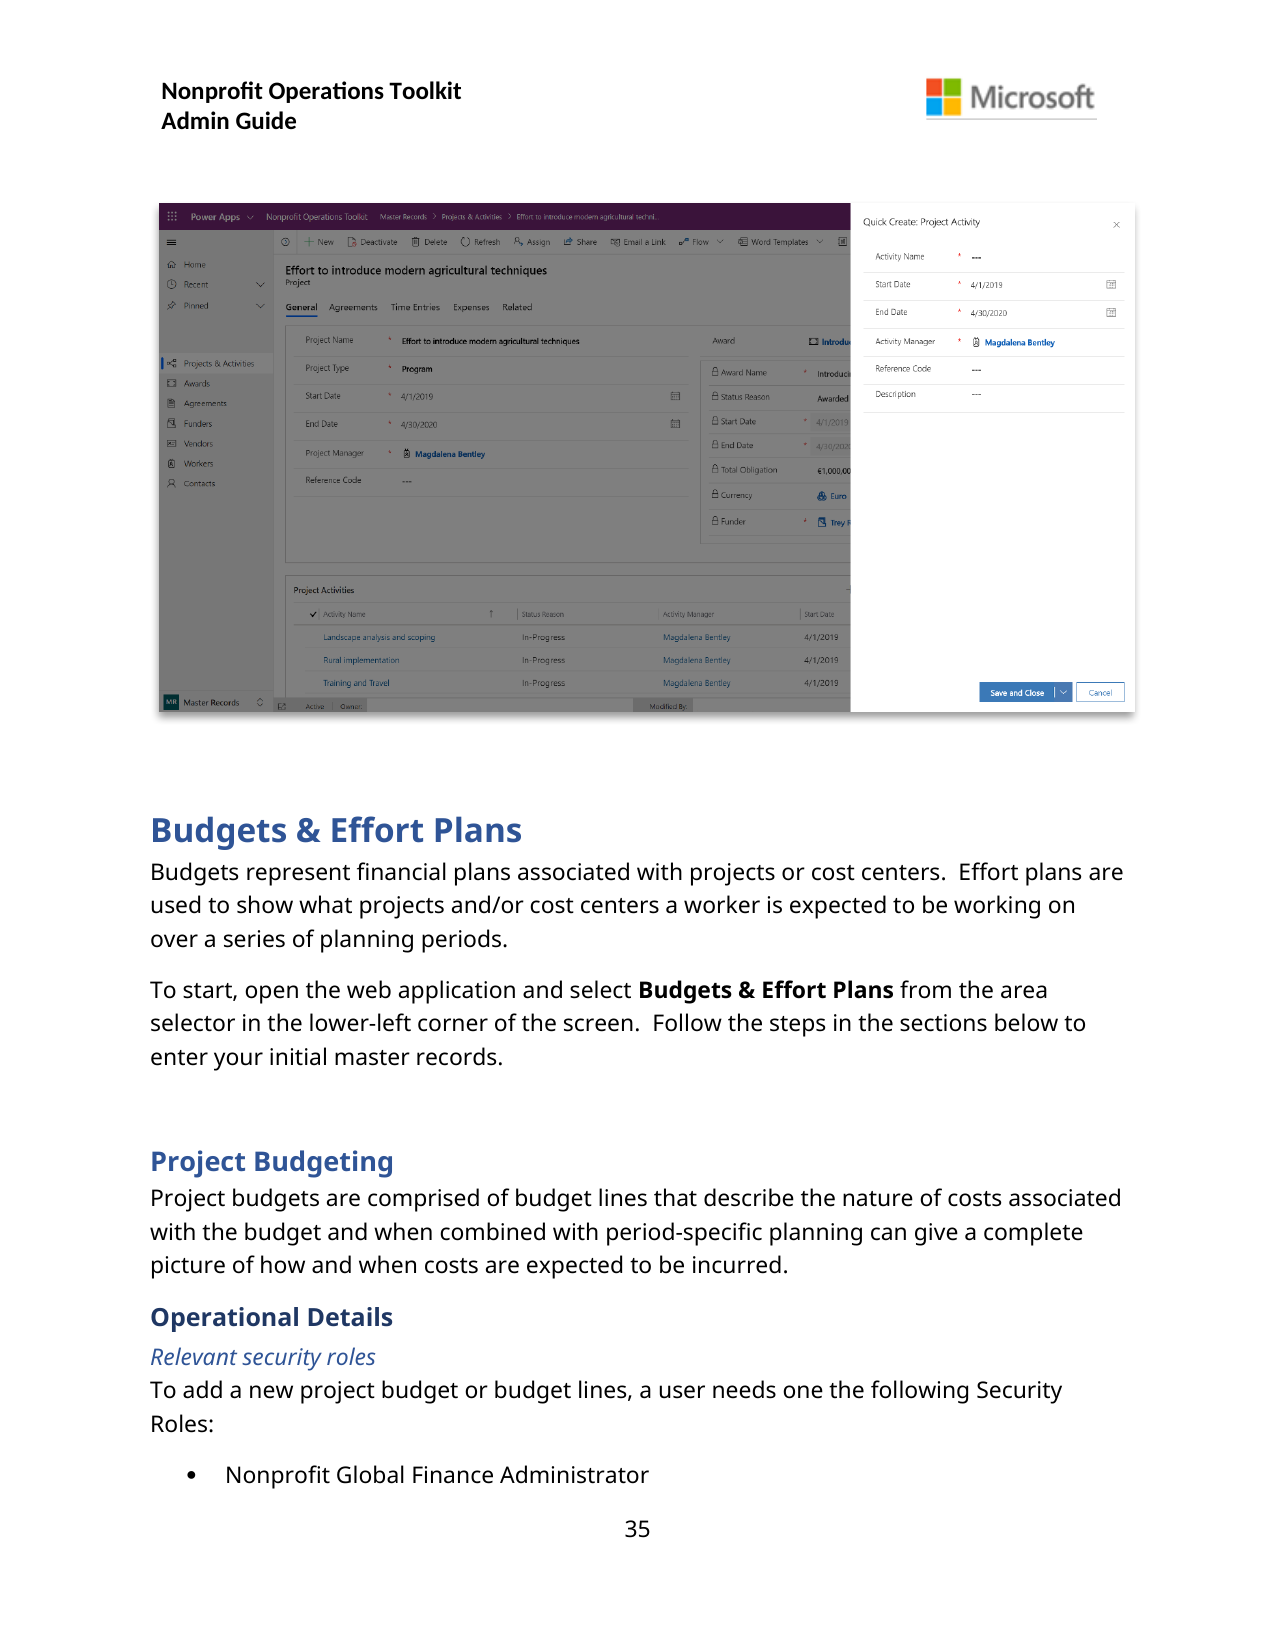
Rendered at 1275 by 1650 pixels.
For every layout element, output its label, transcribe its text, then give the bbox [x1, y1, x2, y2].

text To add a new project budget or budget lines, a user needs one the following Security Roles: [150, 1374, 1125, 1439]
text To start, open the web application and select Budgets & Effort Plans from the area selector in the lower-left corner of the screen. Follow the steps in the sections below to enter your initial master records. [150, 974, 1125, 1072]
text Project budgets are comprised of budget lines that describe the nature of costs associated with the budget and when combined with period-specific planning can give a complete picture of how and when costs are expected to be incurred. [150, 1182, 1125, 1281]
picture [925, 75, 1096, 118]
subtitle Relevant security roles [150, 1341, 1125, 1372]
text Budgets represent financial plans associated with projects or cost centers. Effort plans are used to show what projects and/or cost centers a worker is expected to be working on over a series of planning periods. [150, 856, 1125, 954]
subtitle Budgets & Effort Plans [150, 807, 1125, 852]
subtitle Project Budgeting [150, 1142, 1125, 1179]
list Nonprofit Global Finance Administrator [187, 1458, 1125, 1490]
subtitle Operational Details [150, 1300, 1125, 1334]
picture [159, 203, 1135, 712]
